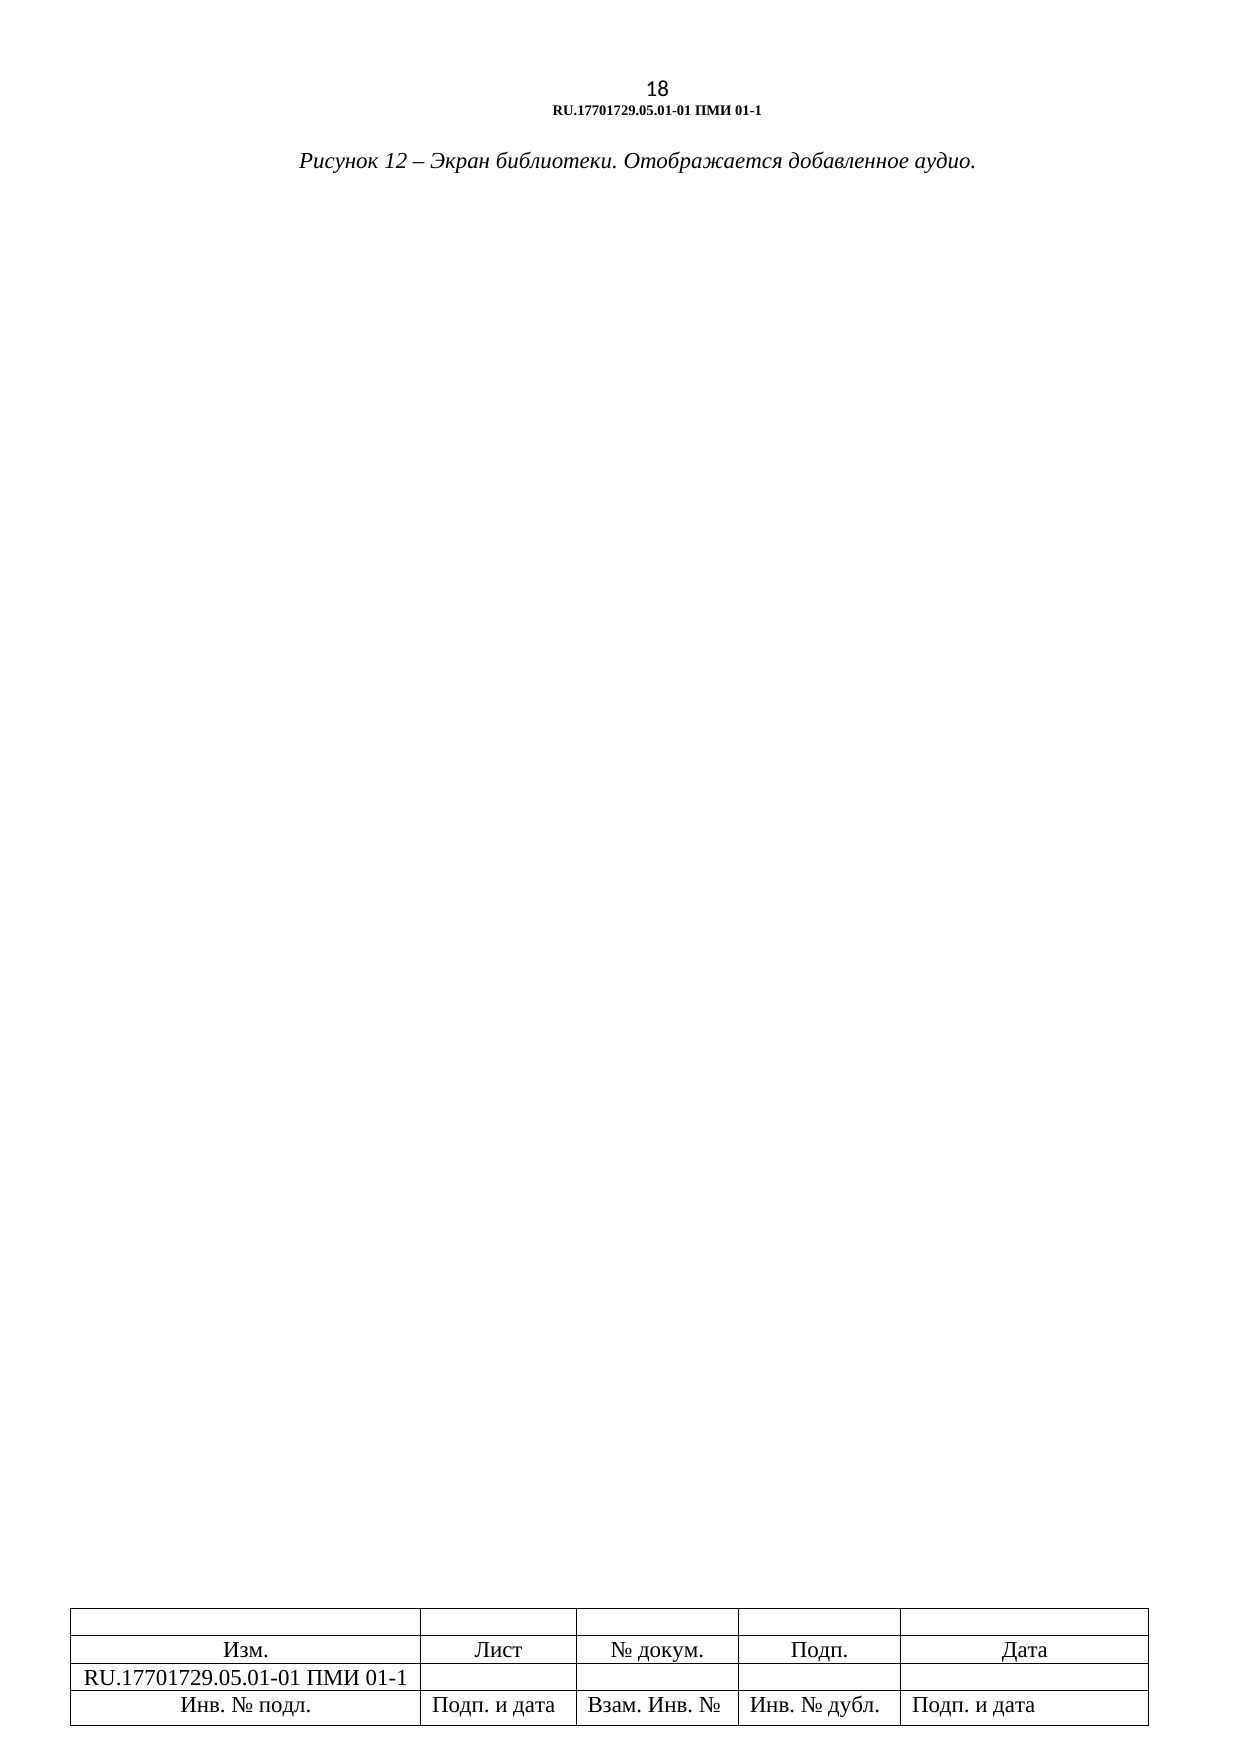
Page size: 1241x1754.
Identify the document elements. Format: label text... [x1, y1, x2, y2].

text Рисунок 12 – Экран библиотеки. Отображается добавленное аудио. [111, 147, 1166, 173]
